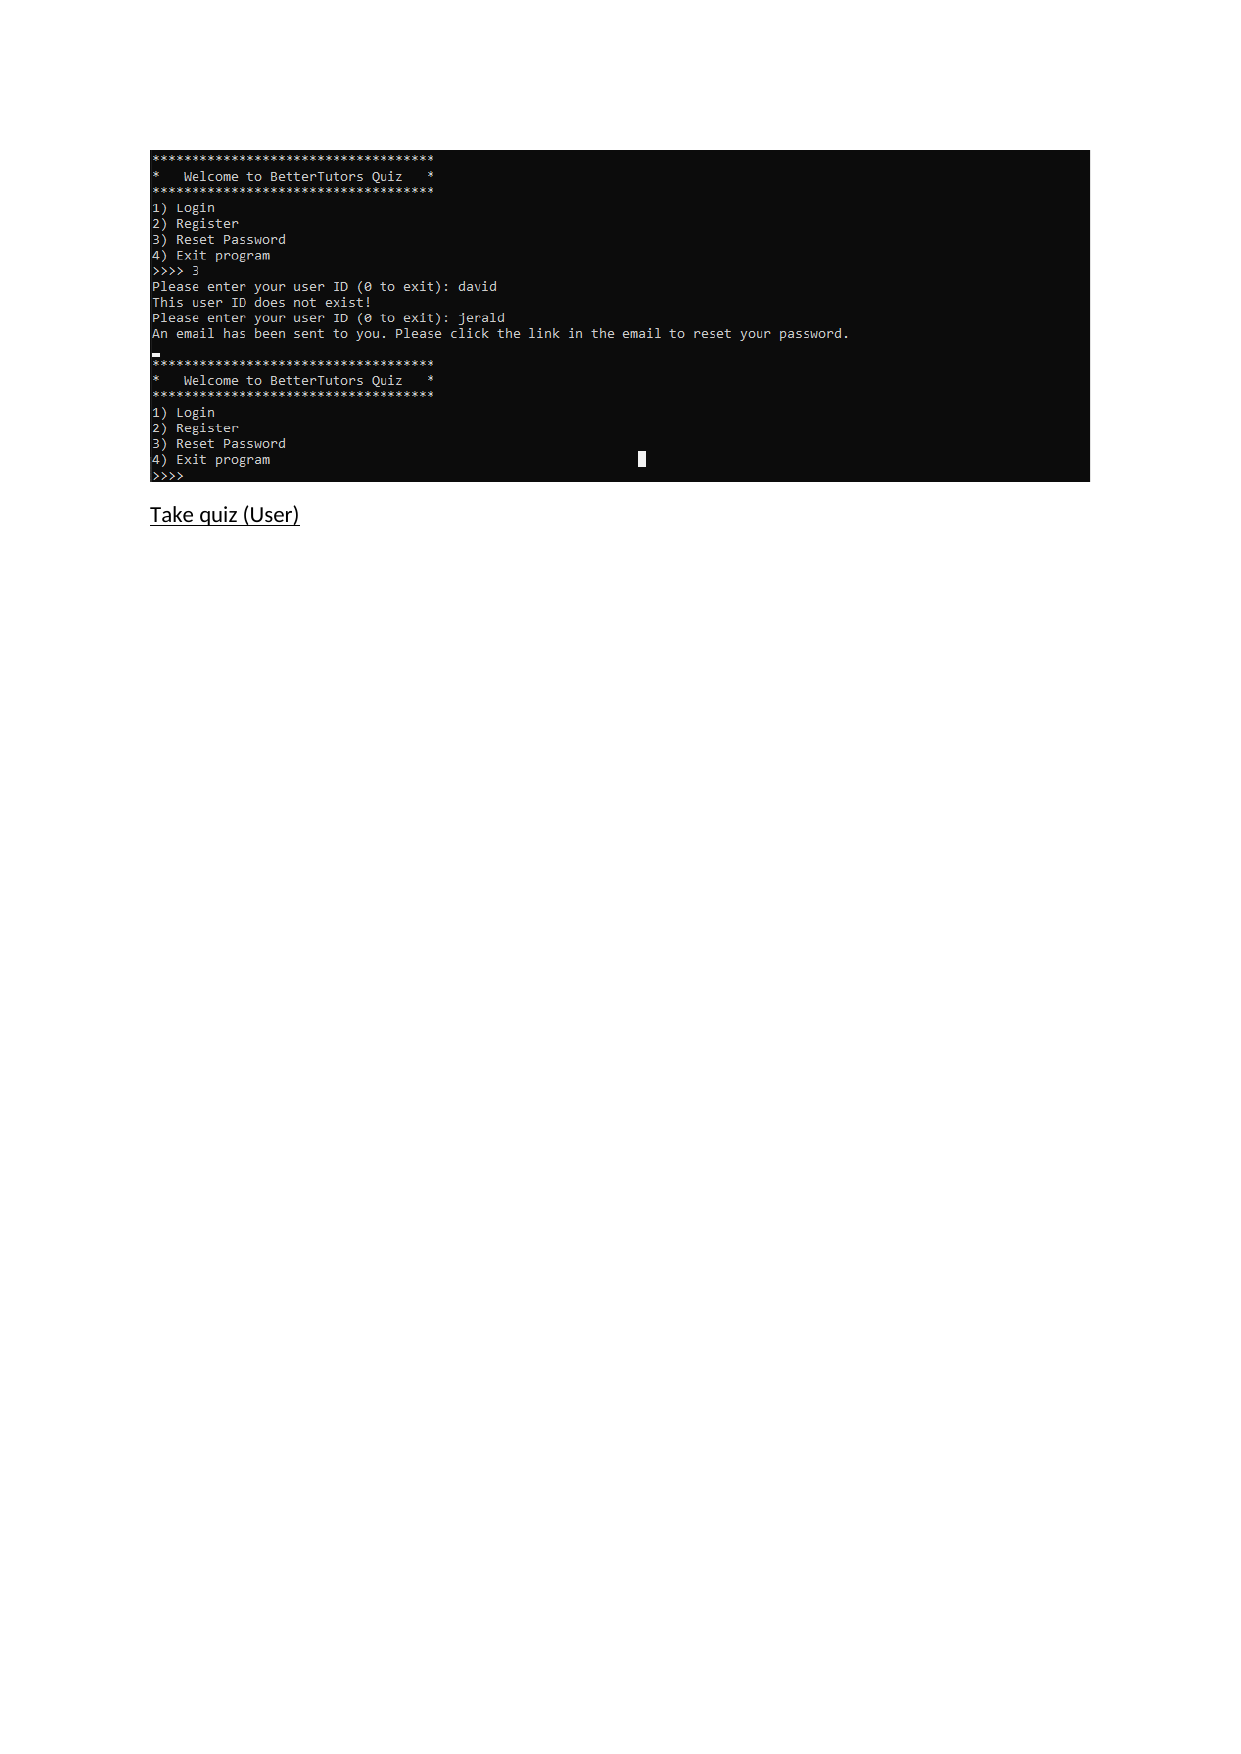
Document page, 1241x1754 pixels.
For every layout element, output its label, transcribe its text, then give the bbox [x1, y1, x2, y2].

picture [150, 150, 1091, 482]
text Take quiz (User) [150, 501, 1090, 528]
